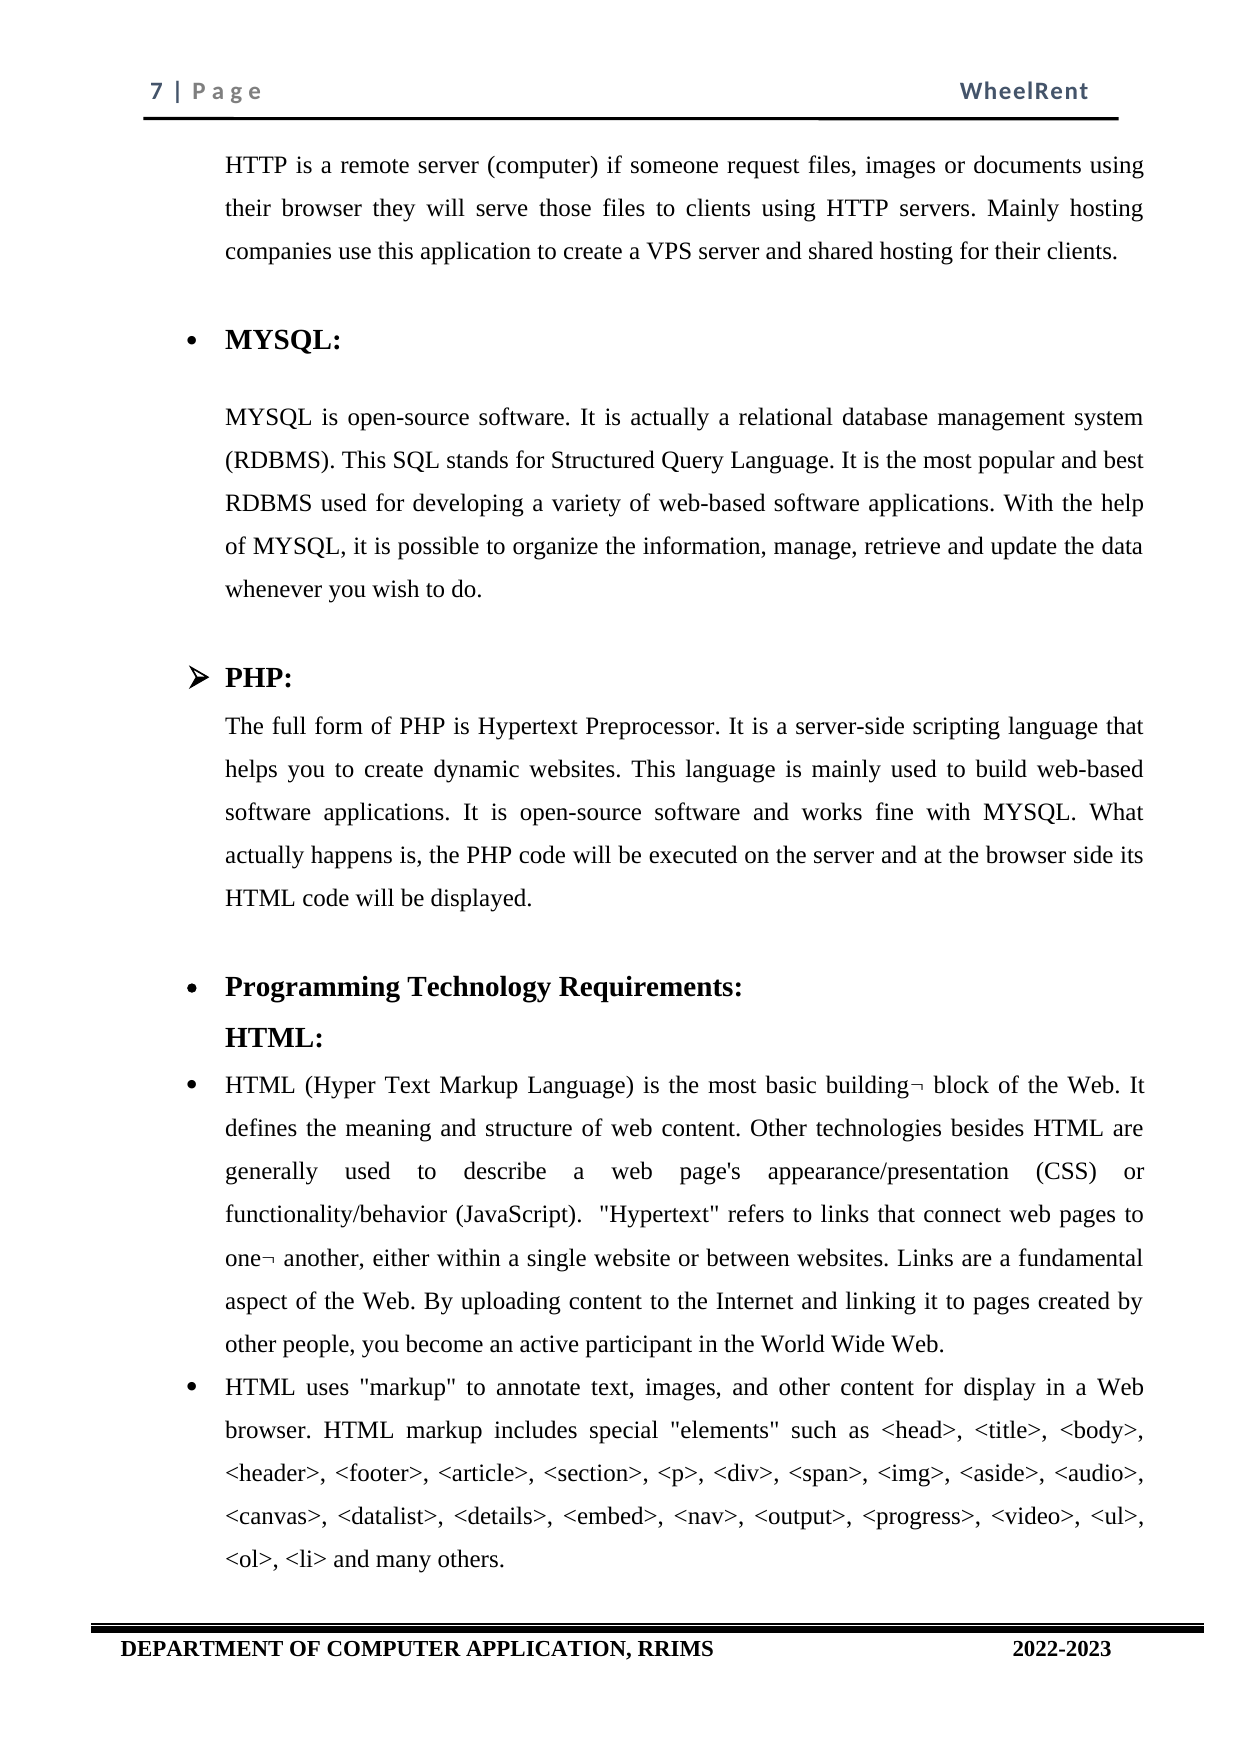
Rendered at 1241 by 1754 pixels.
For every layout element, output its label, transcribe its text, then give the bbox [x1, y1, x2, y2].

list MYSQL is open-source software. It is actually a relational database management system (RDBMS). This SQL stands for Structured Query Language. It is the most popular and best RDBMS used for developing a variety of web-based software applications. With the help of MYSQL, it is possible to organize the information, manage, retrieve and update the data whenever you wish to do. [225, 402, 1145, 603]
list Programming Technology Requirements: [187, 969, 1145, 1003]
text The full form of PHP is Hypertext Preprocessor. It is a server-side scripting language that helps you to create dynamic websites. This language is mainly used to build web-based software applications. It is open-source software and works fine with MYSQL. What actually happens is, the PHP code will be executed on the server and at the browser side its HTML code will be displayed. [225, 711, 1145, 912]
list HTML uses "markup" to annotate text, images, and other content for display in a Web browser. HTML markup includes special "elements" such as <head>, <title>, <body>, <header>, <footer>, <article>, <section>, <p>, <div>, <span>, <img>, <aside>, <audio>, <canvas>, <datalist>, <details>, <embed>, <nav>, <output>, <progress>, <video>, <ul>, <ol>, <li> and many others. [187, 1372, 1145, 1573]
list MYSQL: [187, 322, 1145, 356]
list HTML (Hyper Text Markup Language) is the most basic building block of the Web. It defines the meaning and structure of web content. Other technologies besides HTML are generally used to describe a web page's appearance/presentation (CSS) or functionality/behavior (JavaScript). "Hypertext" refers to links that connect web pages to one another, either within a single website or between websites. Links are a fundamental aspect of the Web. By uploading content to the Internet and linking it to pages created by other people, you become an active participant in the World Wide Web. [187, 1070, 1145, 1358]
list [187, 150, 1145, 265]
text HTML: [187, 1020, 1145, 1053]
list PHP: [187, 660, 1145, 694]
